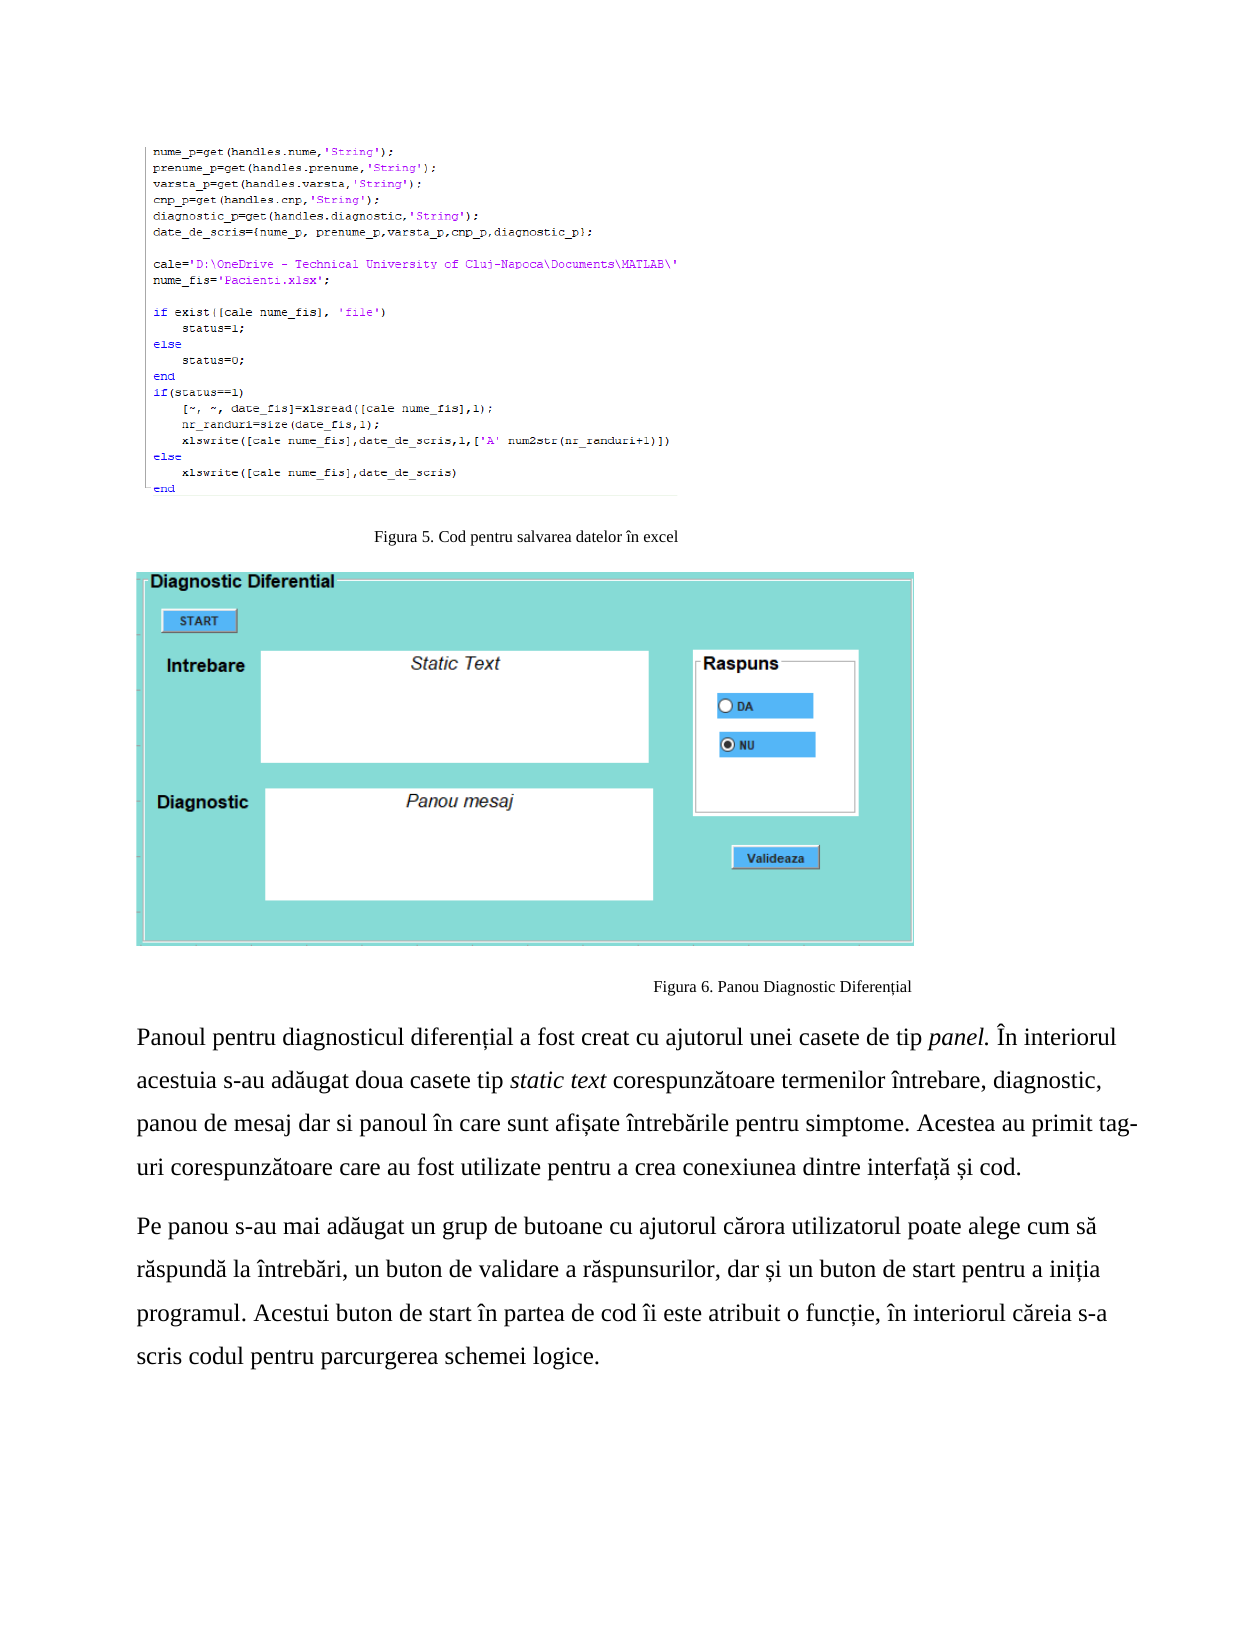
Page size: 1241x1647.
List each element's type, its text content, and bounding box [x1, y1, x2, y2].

text Figura 5. Cod pentru salvarea datelor în excel [136, 527, 1141, 546]
text Figura 6. Panou Diagnostic Diferențial [136, 977, 1141, 996]
picture [136, 572, 914, 946]
text Panoul pentru diagnosticul diferențial a fost creat cu ajutorul unei casete de tip panel. În interiorul acestuia s-au adăugat doua casete tip static text corespunzătoare termenilor întrebare, diagnostic, panou de mesaj dar si panoul în care sunt afișate întrebările pentru simptome. Acestea au primit tag-uri corespunzătoare care au fost utilizate pentru a crea conexiunea dintre interfață și cod. [136, 1022, 1141, 1180]
picture [136, 147, 678, 496]
text Pe panou s-au mai adăugat un grup de butoane cu ajutorul cărora utilizatorul poate alege cum să răspundă la întrebări, un buton de validare a răspunsurilor, dar și un buton de start pentru a iniția programul. Acestui buton de start în partea de cod îi este atribuit o funcție, în interiorul căreia s-a scris codul pentru parcurgerea schemei logice. [136, 1211, 1141, 1369]
